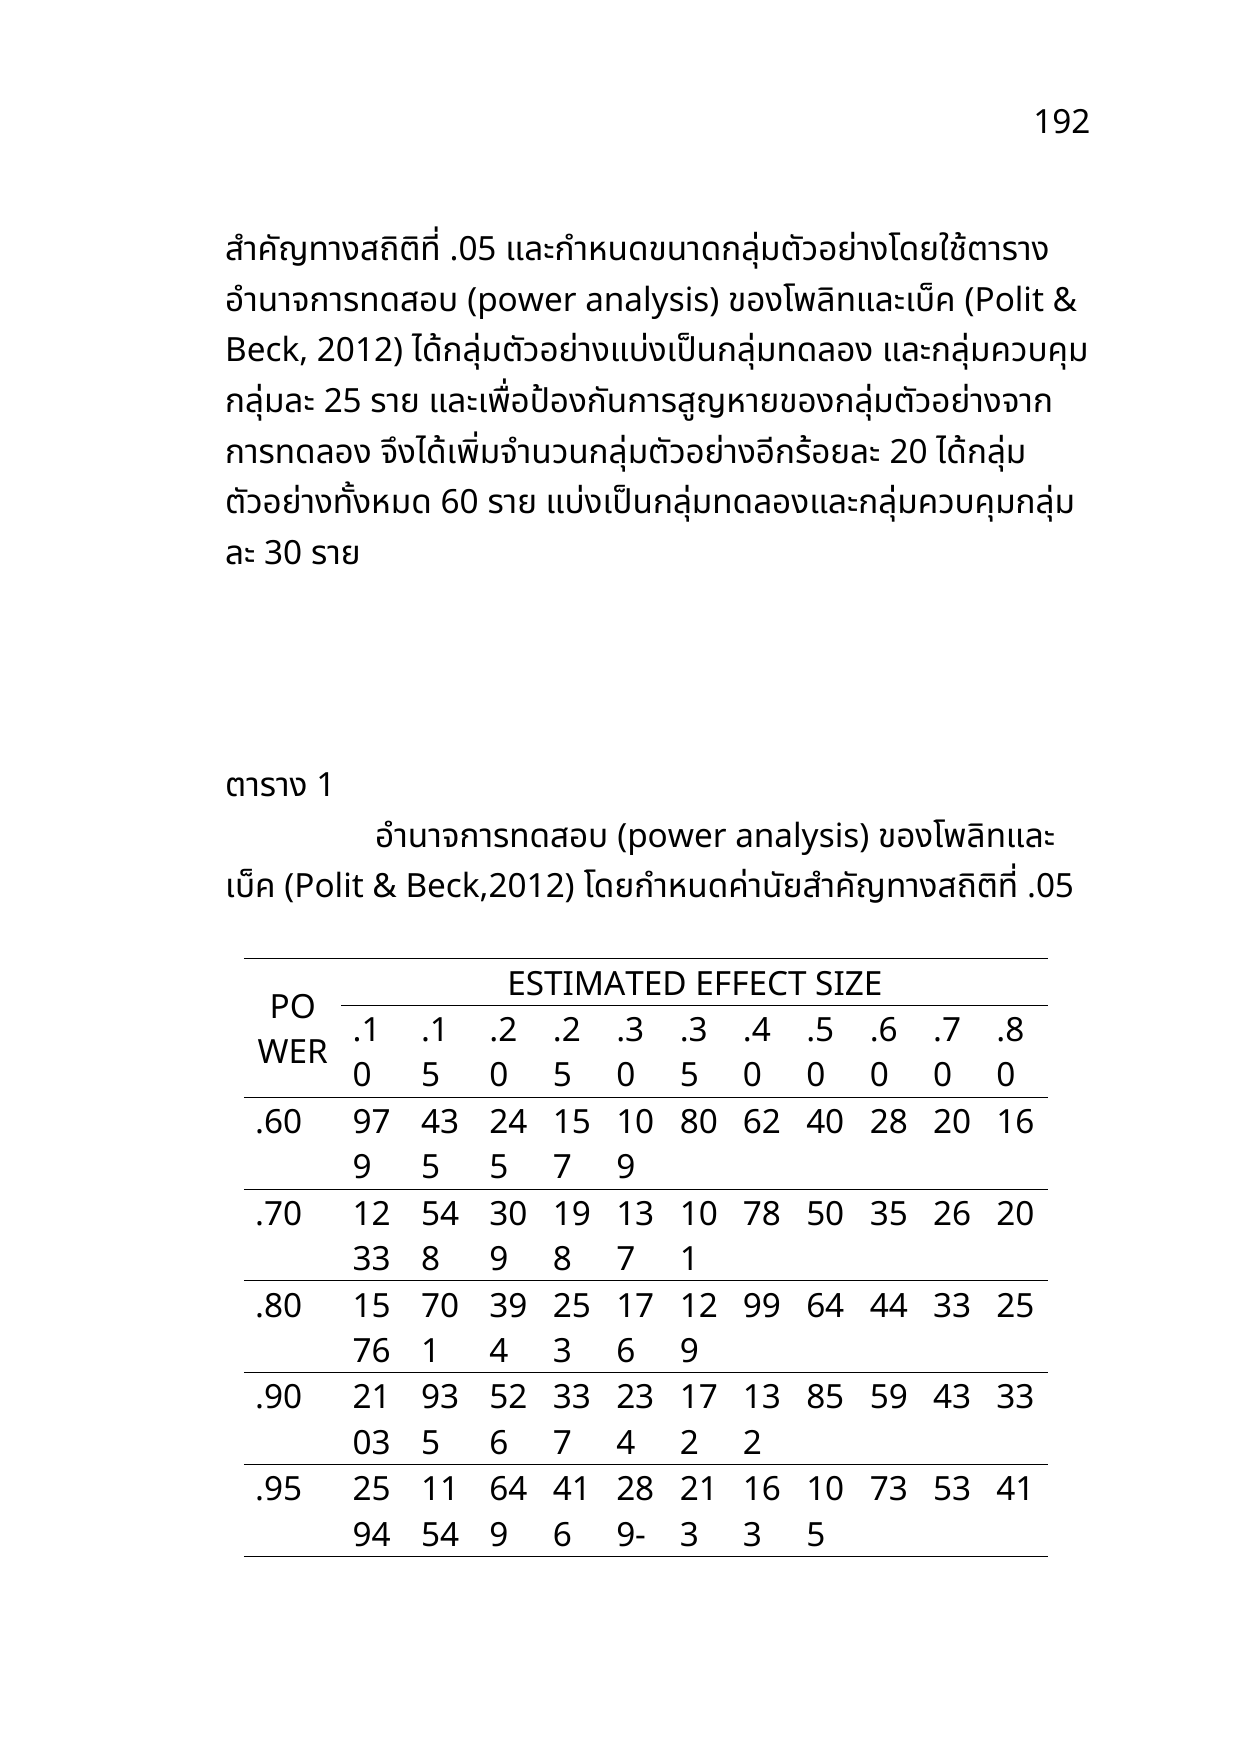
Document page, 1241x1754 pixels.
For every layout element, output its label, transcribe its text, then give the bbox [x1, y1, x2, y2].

table_cell 25 [985, 1281, 1048, 1372]
table_cell 33 [922, 1281, 985, 1372]
table_cell .60 [858, 1006, 922, 1097]
table_cell 176 [605, 1281, 668, 1372]
table_cell 1154 [410, 1465, 478, 1556]
table_cell 129 [668, 1281, 731, 1372]
table_cell .50 [795, 1006, 858, 1097]
table_header ESTIMATED EFFECT SIZE [341, 959, 1048, 1005]
table_cell 53 [922, 1465, 985, 1556]
table_cell 163 [731, 1465, 795, 1556]
table_cell 28 [858, 1098, 922, 1188]
table_cell 85 [795, 1373, 858, 1464]
table_cell .60 [244, 1098, 341, 1188]
text อำนาจการทดสอบ (power analysis) ของโพลิทและเบ็ค (Polit & Beck,2012) โดยกำหนดค่านัยสำคัญทางสถิติที่ .05 [225, 812, 1090, 913]
table_cell 213 [668, 1465, 731, 1556]
table_cell 309 [478, 1190, 541, 1280]
table_cell 649 [478, 1465, 541, 1556]
table_cell 289- [605, 1465, 668, 1556]
table_cell .10 [341, 1006, 409, 1097]
table_cell 59 [858, 1373, 922, 1464]
table_cell 416 [541, 1465, 605, 1556]
table_cell 99 [731, 1281, 795, 1372]
table_header POWER [244, 959, 341, 1097]
table_cell 172 [668, 1373, 731, 1464]
table_cell 50 [795, 1190, 858, 1280]
table_cell 109 [605, 1098, 668, 1188]
table_cell 2103 [341, 1373, 409, 1464]
table_cell 935 [410, 1373, 478, 1464]
table_cell 101 [668, 1190, 731, 1280]
table_cell 35 [858, 1190, 922, 1280]
table_cell 62 [731, 1098, 795, 1188]
table_cell .20 [478, 1006, 541, 1097]
table_cell 44 [858, 1281, 922, 1372]
table_cell .90 [244, 1373, 341, 1464]
table_cell 20 [985, 1190, 1048, 1280]
text ตาราง 1 [225, 761, 1090, 812]
table_cell .15 [410, 1006, 478, 1097]
table_cell 435 [410, 1098, 478, 1188]
table_cell 2594 [341, 1465, 409, 1556]
table_cell 64 [795, 1281, 858, 1372]
table_cell 337 [541, 1373, 605, 1464]
table_cell 137 [605, 1190, 668, 1280]
table_cell 73 [858, 1465, 922, 1556]
table_cell .80 [244, 1281, 341, 1372]
table_cell 198 [541, 1190, 605, 1280]
table_cell 33 [985, 1373, 1048, 1464]
table_cell 979 [341, 1098, 409, 1188]
table_cell 20 [922, 1098, 985, 1188]
table_cell 1233 [341, 1190, 409, 1280]
table_cell 43 [922, 1373, 985, 1464]
table_cell 132 [731, 1373, 795, 1464]
table_cell 701 [410, 1281, 478, 1372]
table_cell 80 [668, 1098, 731, 1188]
table_cell .80 [985, 1006, 1048, 1097]
table_cell 526 [478, 1373, 541, 1464]
table_cell .70 [244, 1190, 341, 1280]
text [225, 225, 1090, 579]
table_cell 548 [410, 1190, 478, 1280]
table_cell .95 [244, 1465, 341, 1556]
table_cell 16 [985, 1098, 1048, 1188]
table_cell 78 [731, 1190, 795, 1280]
table_cell 157 [541, 1098, 605, 1188]
table_cell 26 [922, 1190, 985, 1280]
table_cell .25 [541, 1006, 605, 1097]
table_cell 394 [478, 1281, 541, 1372]
table_cell 245 [478, 1098, 541, 1188]
table_cell .40 [731, 1006, 795, 1097]
table_cell 40 [795, 1098, 858, 1188]
table_cell .35 [668, 1006, 731, 1097]
table_cell .70 [922, 1006, 985, 1097]
table_cell 1576 [341, 1281, 409, 1372]
table_cell 41 [985, 1465, 1048, 1556]
table_cell 234 [605, 1373, 668, 1464]
table_cell 105 [795, 1465, 858, 1556]
table_cell .30 [605, 1006, 668, 1097]
table_cell 253 [541, 1281, 605, 1372]
